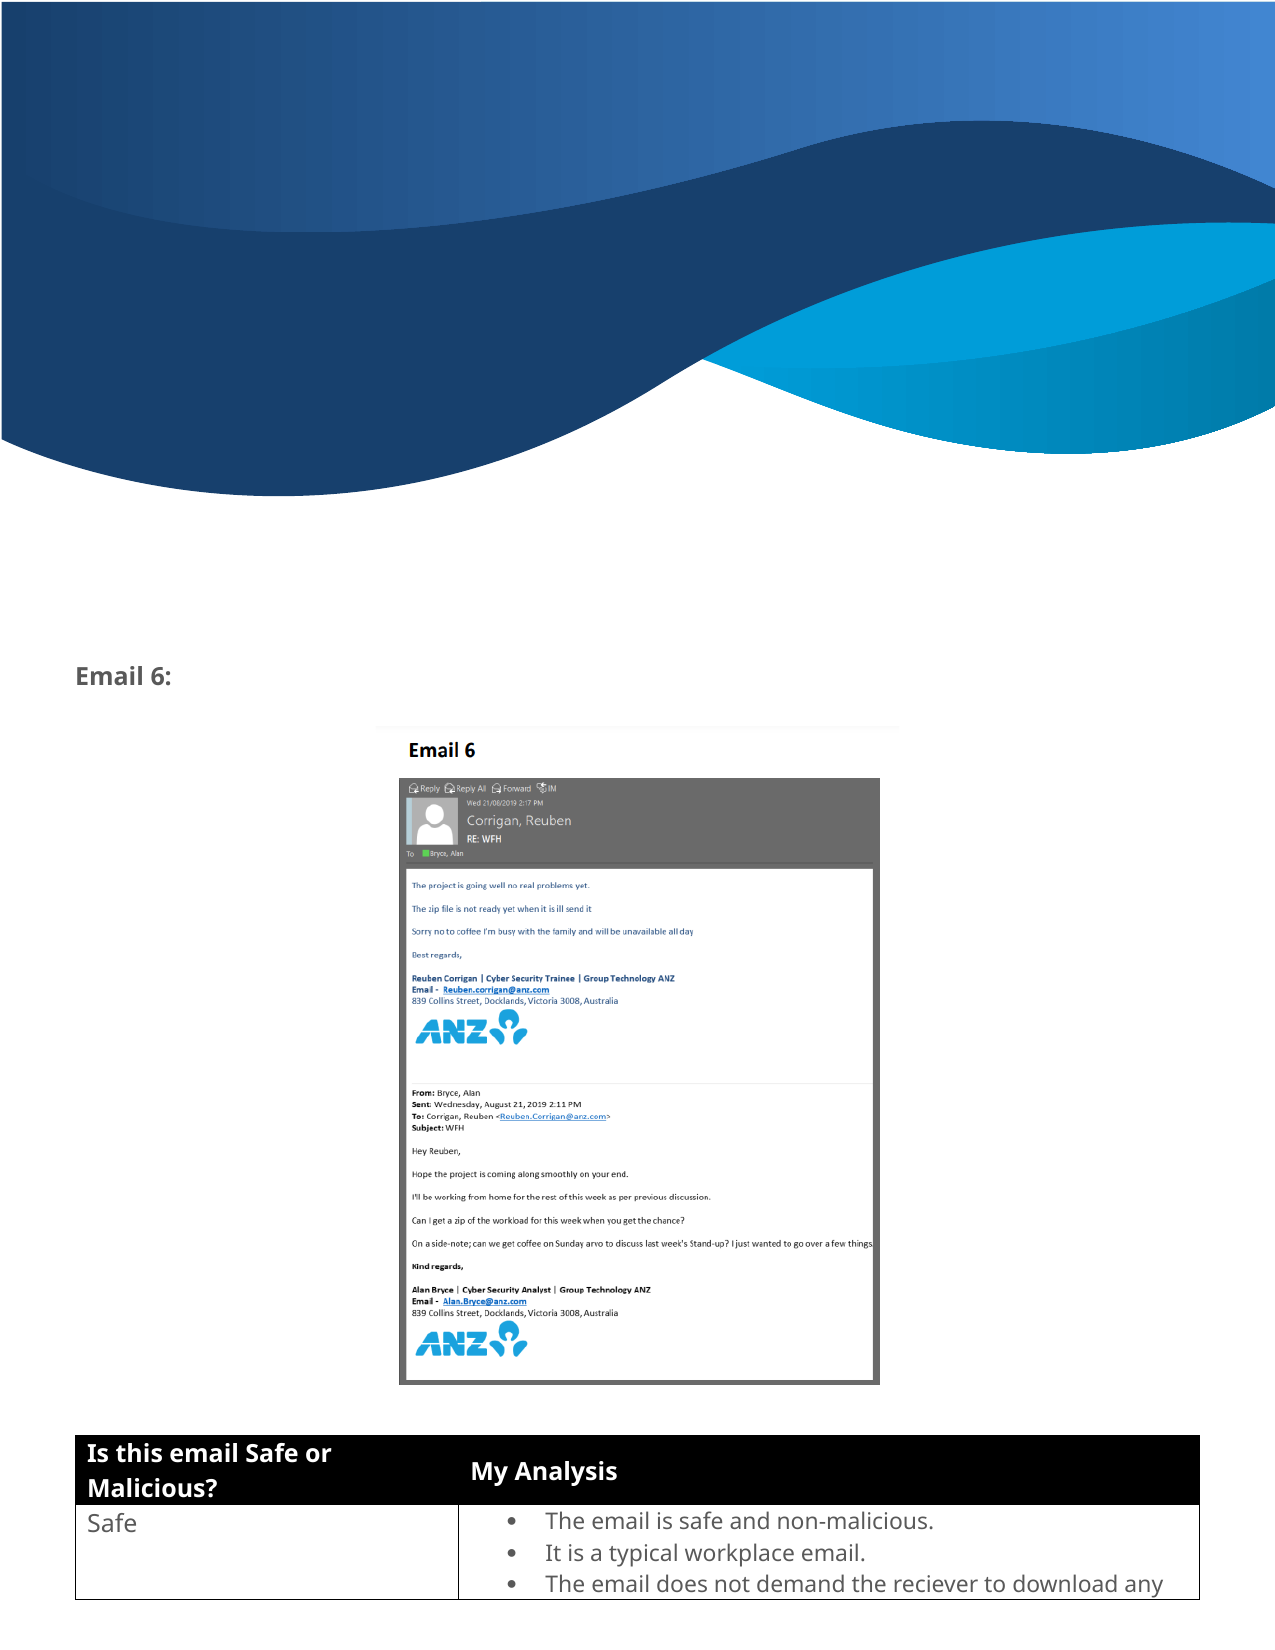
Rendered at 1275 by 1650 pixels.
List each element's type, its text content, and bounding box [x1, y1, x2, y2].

table_header My Analysis [459, 1436, 1199, 1504]
table_header Is this email Safe or Malicious? [76, 1436, 458, 1504]
table_cell Safe [76, 1505, 458, 1599]
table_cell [459, 1505, 1199, 1599]
picture [375, 726, 900, 1401]
text Email 6: [75, 658, 1200, 692]
